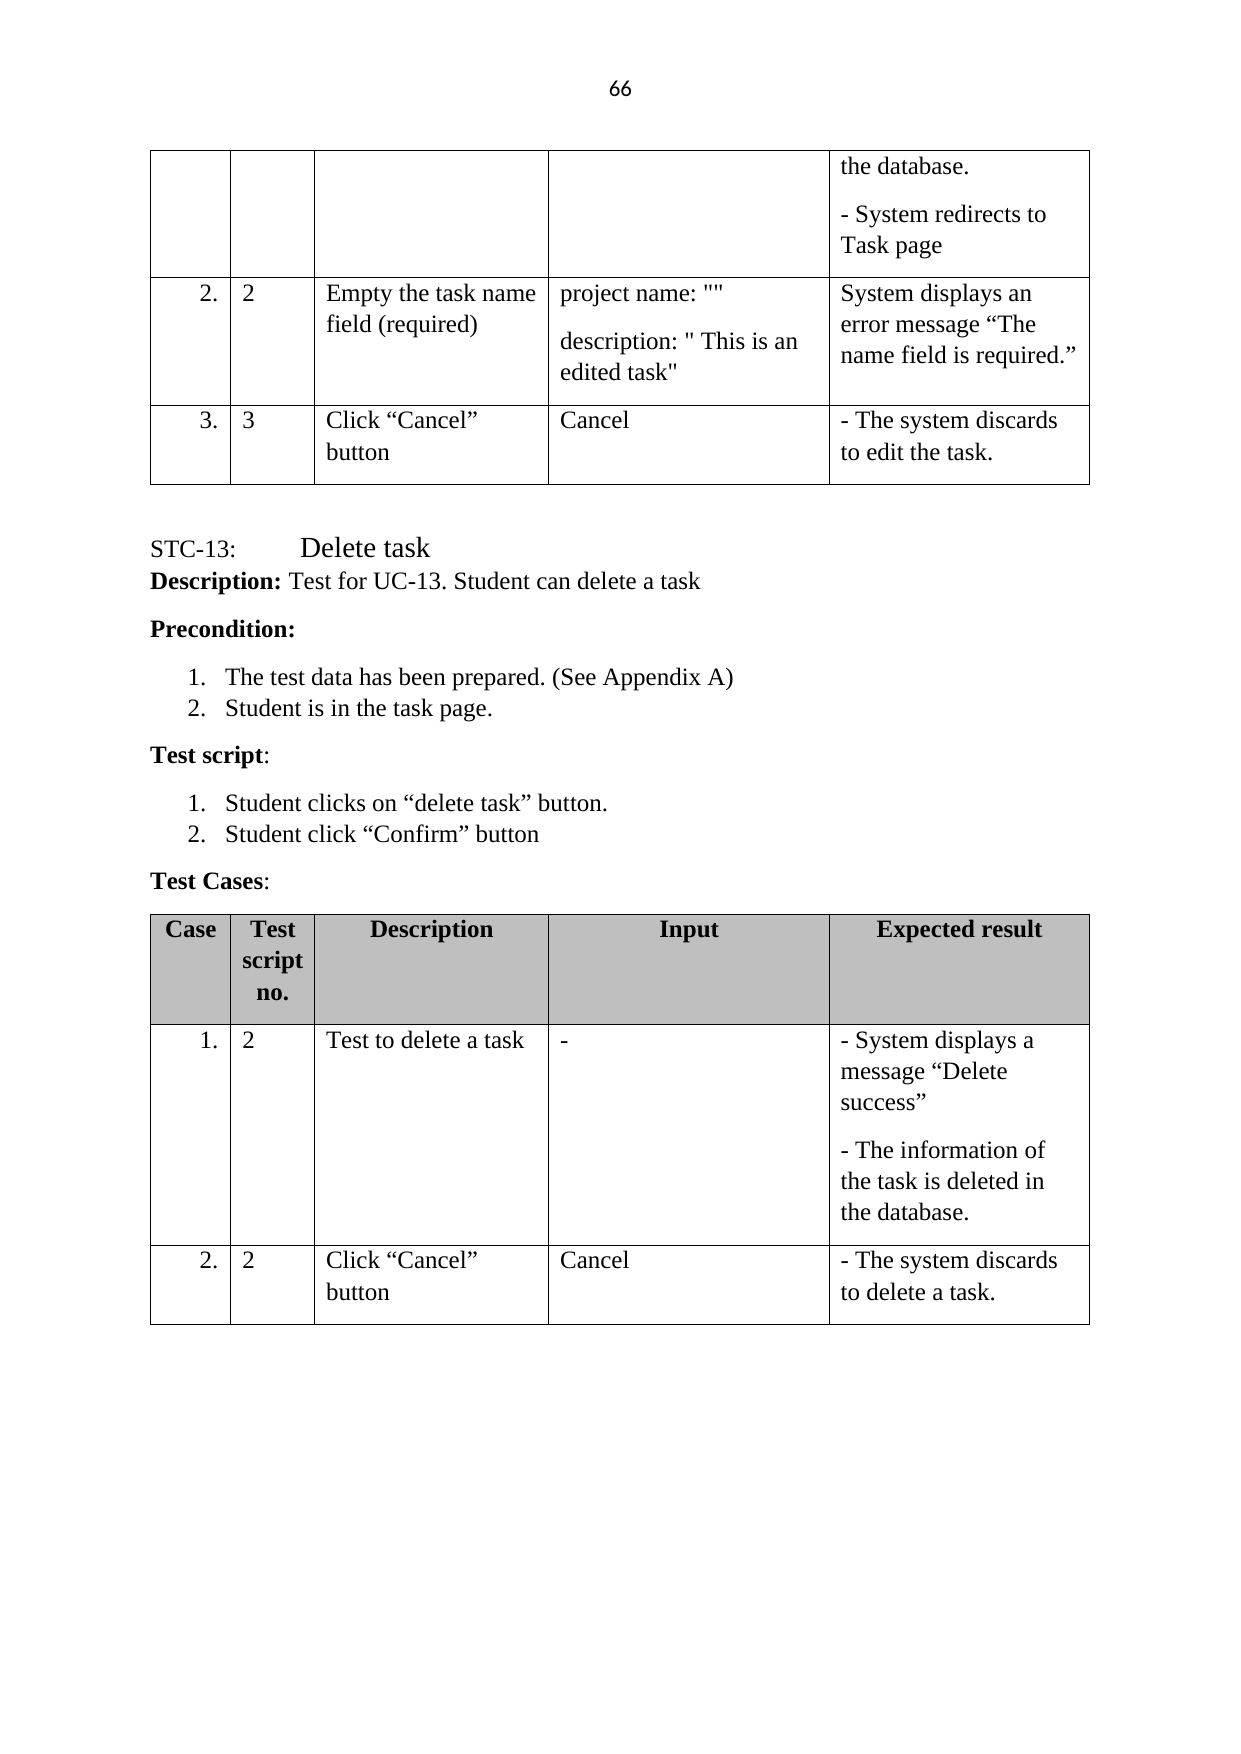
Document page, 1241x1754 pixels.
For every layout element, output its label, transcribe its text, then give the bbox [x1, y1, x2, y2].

table_header Expected result [830, 915, 1089, 1024]
table_cell Cancel [549, 1246, 829, 1324]
table_cell Test to delete a task [315, 1025, 548, 1244]
table_header Case [151, 915, 230, 1024]
table_cell Empty the task name field (required) [315, 278, 548, 404]
table_cell [151, 278, 230, 404]
table_cell - The system discards to edit the task. [830, 406, 1089, 484]
list Student is in the task page. [187, 693, 1090, 722]
table_cell 2 [231, 1025, 314, 1244]
table_cell 2 [231, 278, 314, 404]
text Description: Test for UC-13. Student can delete a task [150, 566, 1090, 595]
table_cell 2 [231, 151, 314, 277]
table_cell Click “Cancel” button [315, 406, 548, 484]
table_cell Click “Cancel” button [315, 1246, 548, 1324]
table_cell 3 [231, 406, 314, 484]
table_cell - The system discards to delete a task. [830, 1246, 1089, 1324]
table_cell - [549, 1025, 829, 1244]
table_header Input [549, 915, 829, 1024]
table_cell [315, 151, 548, 277]
table_cell [151, 406, 230, 484]
table_cell [151, 1025, 230, 1244]
table_header Test script no. [231, 915, 314, 1024]
table_cell [151, 151, 230, 277]
table_cell [151, 1246, 230, 1324]
table_cell - System displays a message “Delete success” - The information of the task is deleted in the database. [830, 1025, 1089, 1244]
table_cell 2 [231, 1246, 314, 1324]
text Test script: [150, 741, 1090, 769]
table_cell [549, 151, 829, 277]
list The test data has been prepared. (See Appendix A) [187, 662, 1090, 691]
list Student clicks on “delete task” button. [187, 788, 1090, 817]
table_cell System displays an error message “The name field is required.” [830, 278, 1089, 404]
list Student click “Confirm” button [187, 819, 1090, 847]
table_cell project name: "" description: " This is an edited task" [549, 278, 829, 404]
subtitle Delete task [150, 530, 1090, 564]
text Precondition: [150, 614, 1090, 643]
text Test Cases: [150, 866, 1090, 894]
table_cell Cancel [549, 406, 829, 484]
table_header Description [315, 915, 548, 1024]
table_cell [830, 151, 1089, 277]
